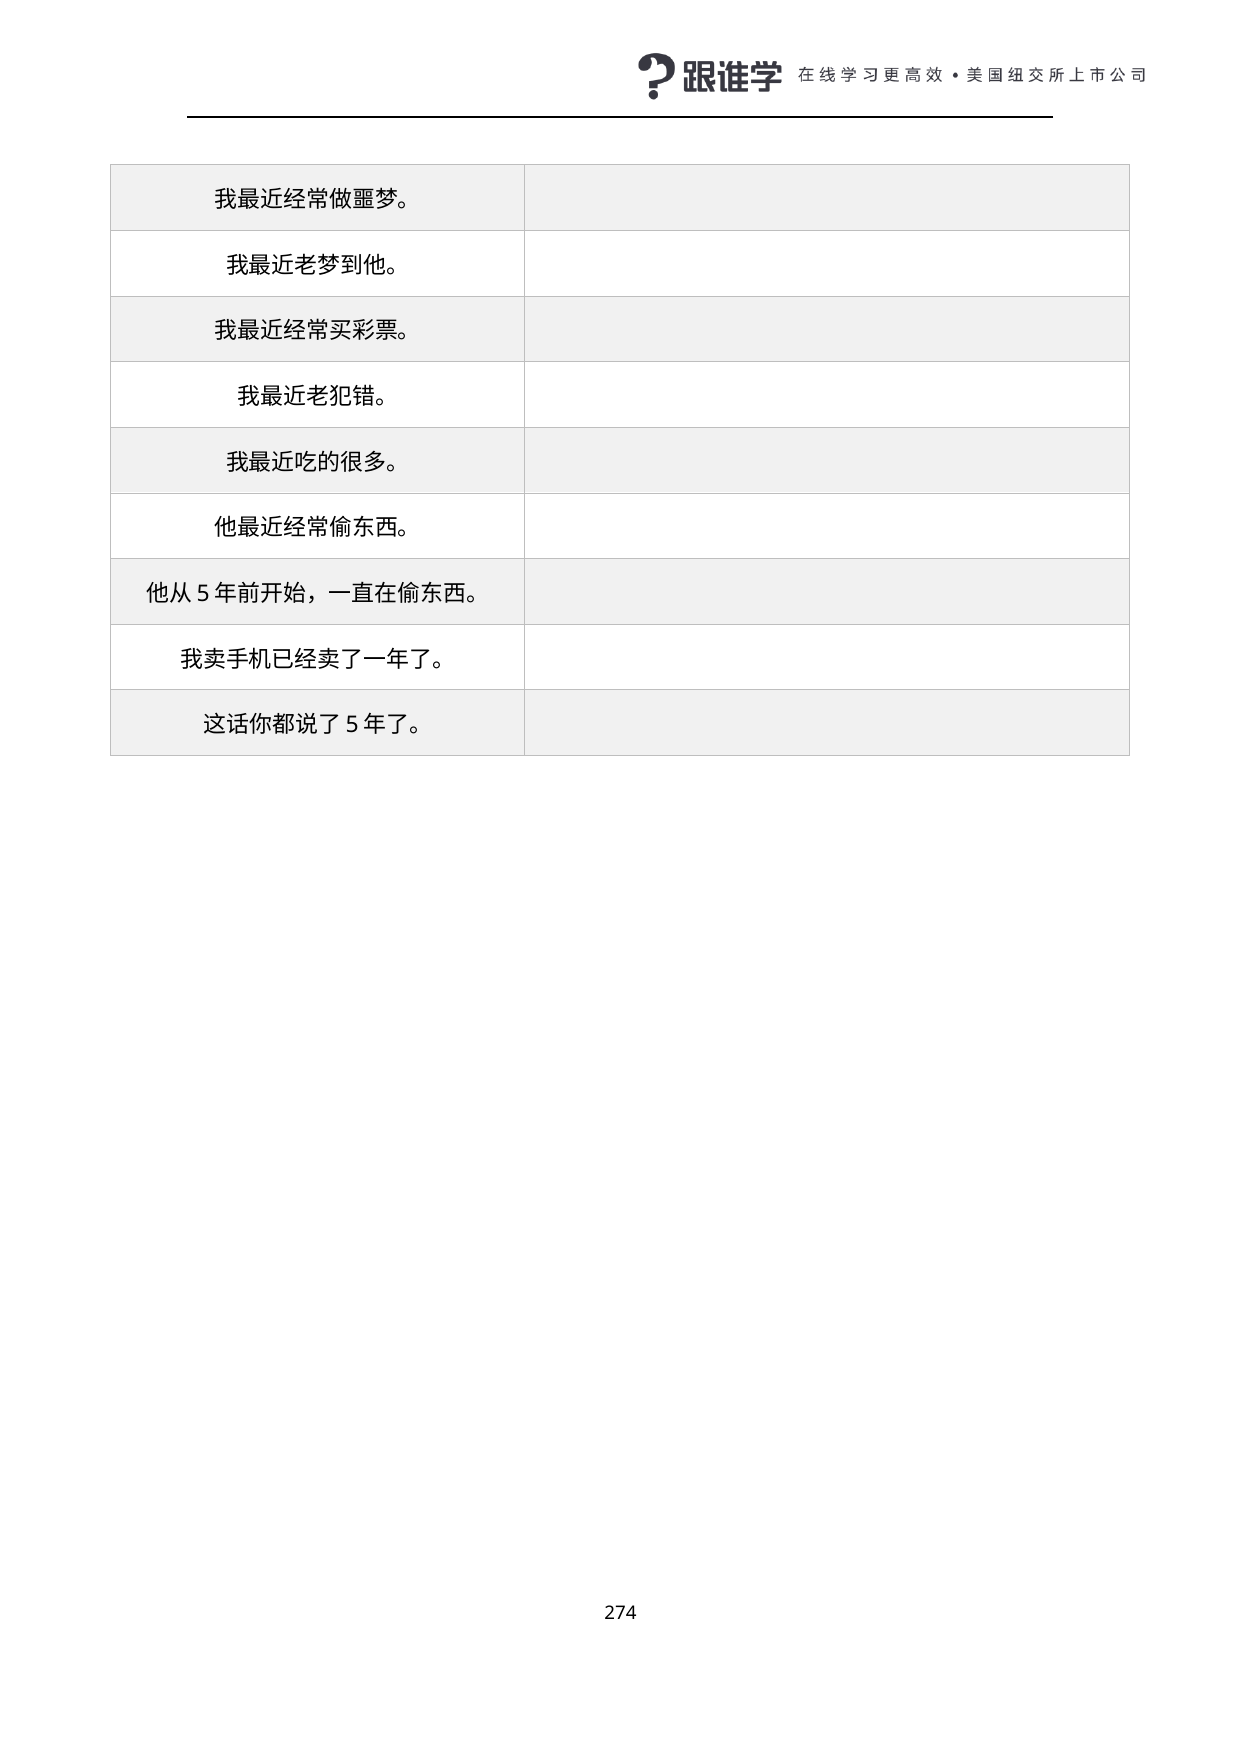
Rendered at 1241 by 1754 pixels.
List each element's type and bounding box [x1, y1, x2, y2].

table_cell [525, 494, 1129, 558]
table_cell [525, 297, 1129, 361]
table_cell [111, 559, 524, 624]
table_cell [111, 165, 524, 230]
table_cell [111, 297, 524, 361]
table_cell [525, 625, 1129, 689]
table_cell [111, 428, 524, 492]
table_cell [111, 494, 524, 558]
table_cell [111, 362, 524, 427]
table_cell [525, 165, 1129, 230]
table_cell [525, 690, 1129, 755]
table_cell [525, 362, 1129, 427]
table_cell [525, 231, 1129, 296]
picture [595, 34, 1183, 114]
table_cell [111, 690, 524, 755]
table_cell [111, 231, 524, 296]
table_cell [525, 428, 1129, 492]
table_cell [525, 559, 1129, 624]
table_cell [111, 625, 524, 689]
